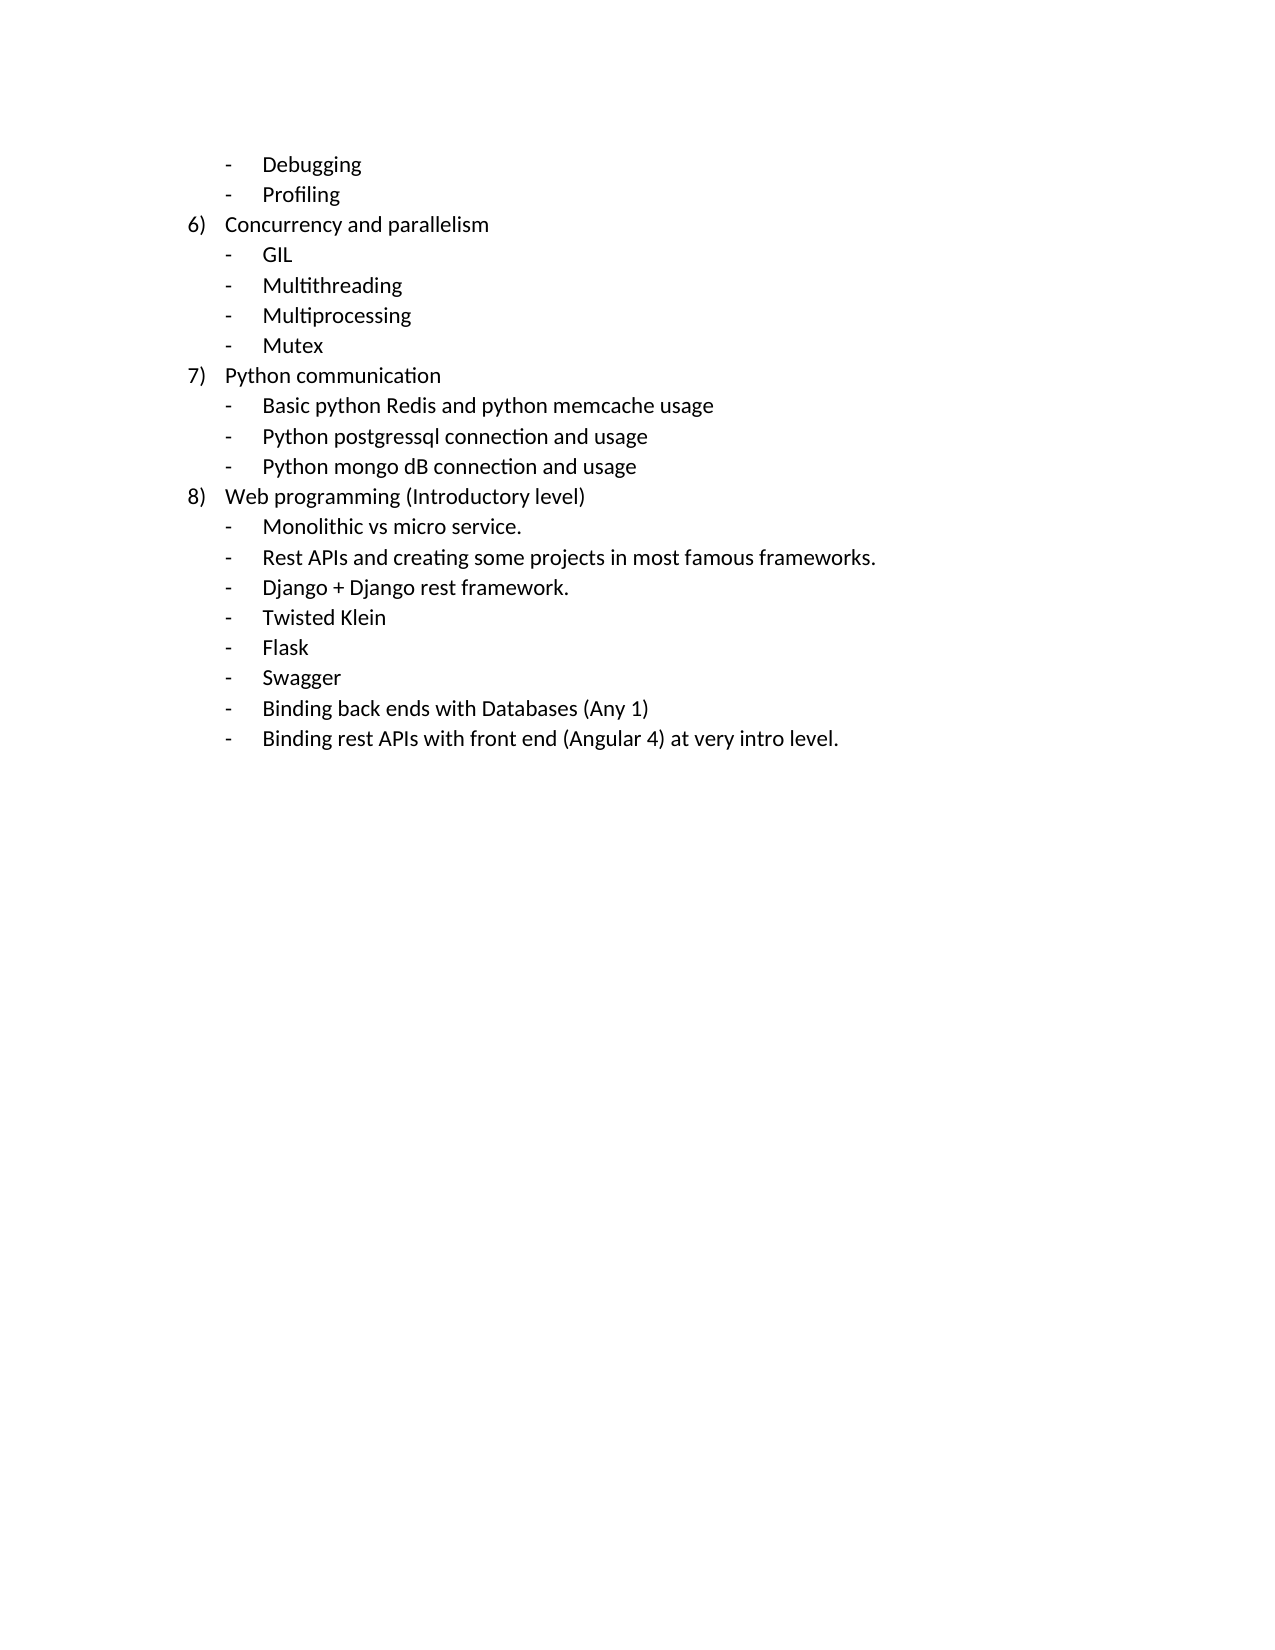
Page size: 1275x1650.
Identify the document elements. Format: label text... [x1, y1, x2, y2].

list Multithreading [225, 271, 1125, 299]
list Debugging [225, 150, 1125, 178]
list Swagger [225, 663, 1125, 692]
list Binding rest APIs with front end (Angular 4) at very intro level. [225, 724, 1125, 752]
list Twisted Klein [225, 603, 1125, 631]
list Binding back ends with Databases (Any 1) [225, 694, 1125, 722]
list Multiprocessing [225, 301, 1125, 329]
list Python mongo dB connection and usage [225, 452, 1125, 480]
list GIL [225, 241, 1125, 269]
list Basic python Redis and python memcache usage [225, 392, 1125, 420]
list Python postgressql connection and usage [225, 422, 1125, 450]
list Python communication [187, 361, 1125, 389]
list Concurrency and parallelism [187, 210, 1125, 238]
list Flask [225, 633, 1125, 661]
list Web programming (Introductory level) [187, 482, 1125, 510]
list Rest APIs and creating some projects in most famous frameworks. [225, 543, 1125, 571]
list Mutex [225, 331, 1125, 359]
list Django + Django rest framework. [225, 573, 1125, 601]
list Monolithic vs micro service. [225, 512, 1125, 541]
list Profiling [225, 180, 1125, 208]
